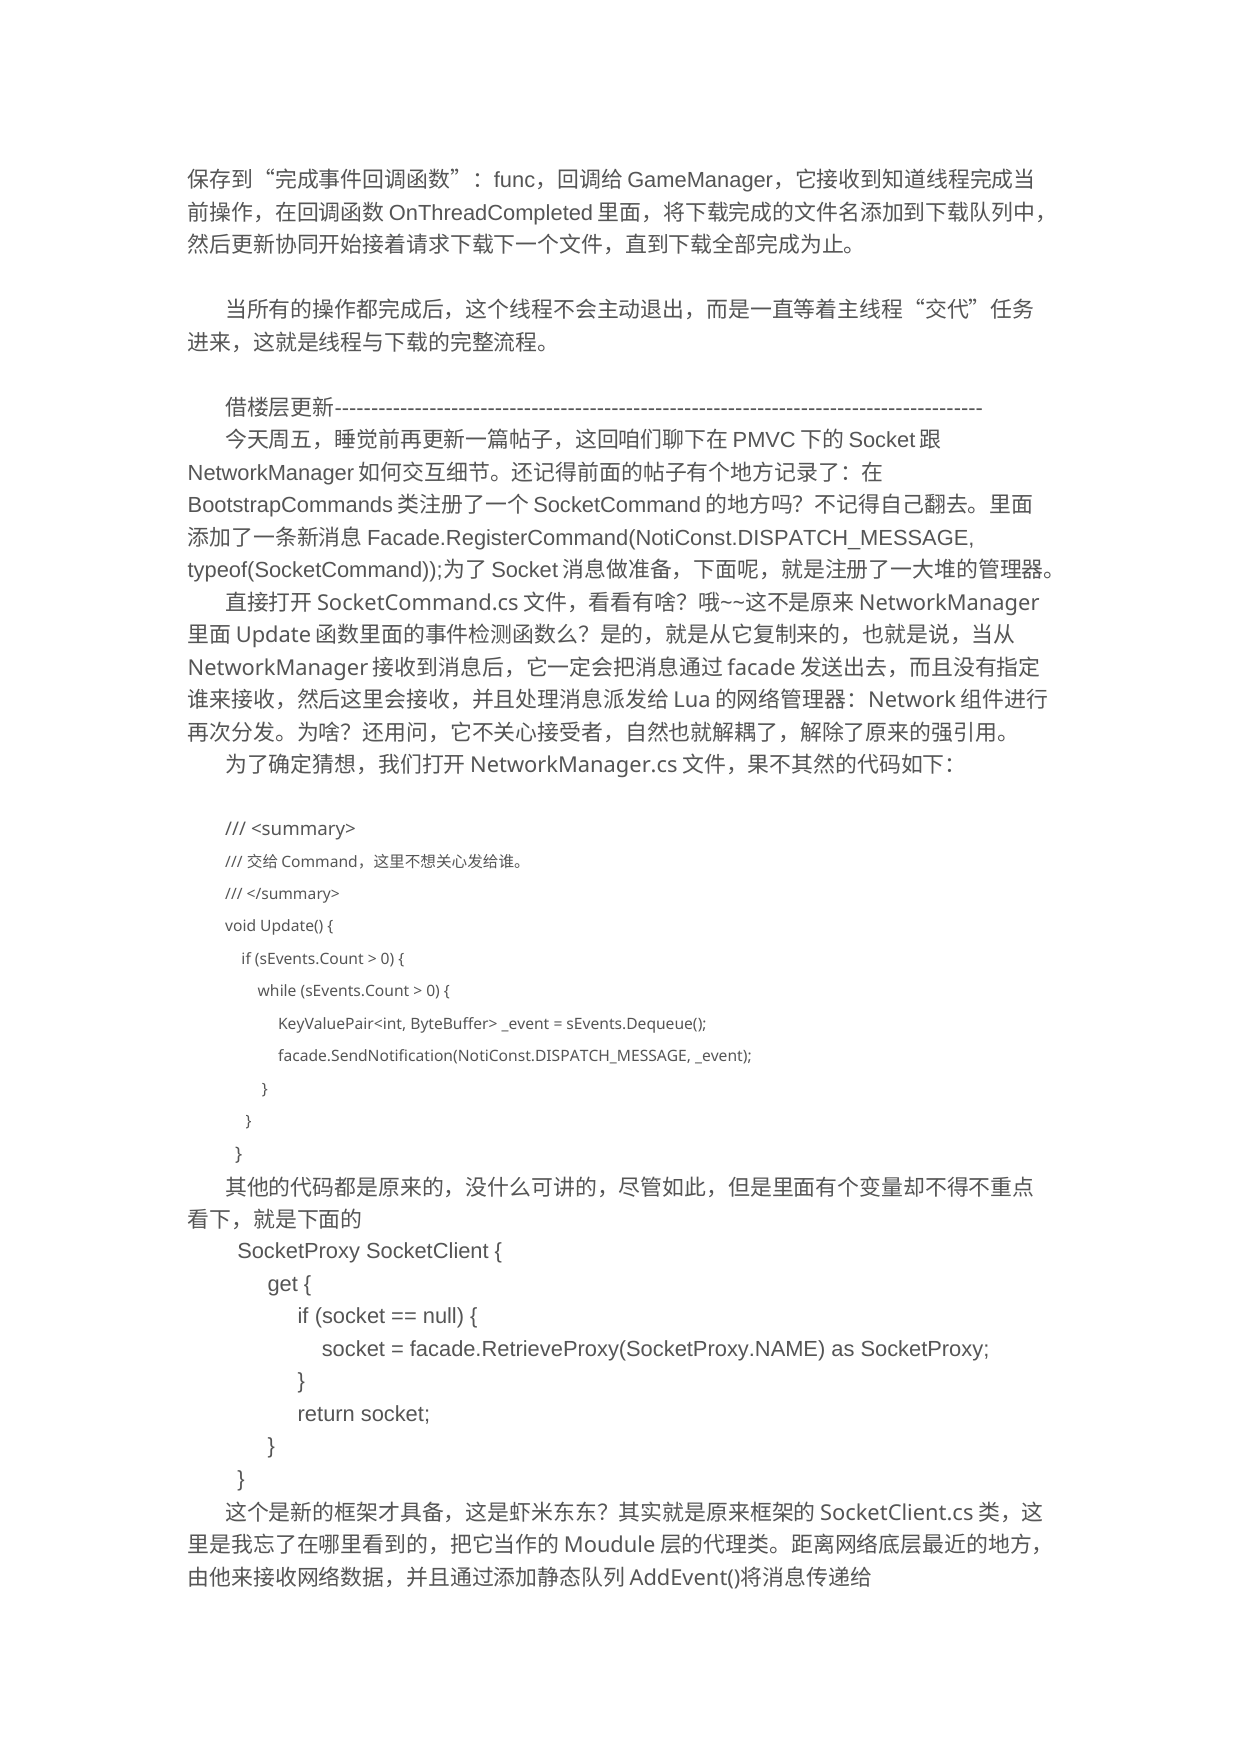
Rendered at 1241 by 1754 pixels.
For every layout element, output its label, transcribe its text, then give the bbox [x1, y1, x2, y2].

text socket = facade.RetrieveProxy(SocketProxy.NAME) as SocketProxy; [187, 1332, 1053, 1364]
text 今天周五，睡觉前再更新一篇帖子，这回咱们聊下在PMVC下的Socket跟NetworkManager如何交互细节。还记得前面的帖子有个地方记录了：在BootstrapCommands类注册了一个SocketCommand的地方吗？不记得自己翻去。里面添加了一条新消息Facade.RegisterCommand(NotiConst.DISPATCH_MESSAGE, typeof(SocketCommand));为了Socket消息做准备，下面呢，就是注册了一大堆的管理器。 [187, 422, 1053, 584]
text } [187, 1104, 1053, 1137]
text return socket; [187, 1397, 1053, 1429]
text } [187, 1137, 1053, 1169]
text 为了确定猜想，我们打开NetworkManager.cs文件，果不其然的代码如下： [187, 747, 1053, 779]
text 当所有的操作都完成后，这个线程不会主动退出，而是一直等着主线程“交代”任务进来，这就是线程与下载的完整流程。 [187, 292, 1053, 357]
text SocketProxy SocketClient { [187, 1234, 1053, 1267]
text } [187, 1462, 1053, 1494]
text if (sEvents.Count > 0) { [187, 942, 1053, 974]
text 其他的代码都是原来的，没什么可讲的，尽管如此，但是里面有个变量却不得不重点看下，就是下面的 [187, 1169, 1053, 1234]
text } [187, 1364, 1053, 1397]
text while (sEvents.Count > 0) { [187, 974, 1053, 1007]
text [187, 1494, 1053, 1592]
text } [187, 1429, 1053, 1462]
text if (socket == null) { [187, 1299, 1053, 1332]
text 直接打开SocketCommand.cs文件，看看有啥？哦~~这不是原来NetworkManager里面Update函数里面的事件检测函数么？是的，就是从它复制来的，也就是说，当从NetworkManager接收到消息后，它一定会把消息通过facade发送出去，而且没有指定谁来接收，然后这里会接收，并且处理消息派发给Lua的网络管理器：Network组件进行再次分发。为啥？还用问，它不关心接受者，自然也就解耦了，解除了原来的强引用。 [187, 584, 1053, 747]
text facade.SendNotification(NotiConst.DISPATCH_MESSAGE, _event); [187, 1039, 1053, 1072]
text 借楼层更新----------------------------------------------------------------------------------------- [187, 389, 1053, 422]
text KeyValuePair<int, ByteBuffer> _event = sEvents.Dequeue(); [187, 1007, 1053, 1039]
text /// <summary> [187, 812, 1053, 844]
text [187, 162, 1053, 259]
text /// </summary> [187, 877, 1053, 909]
text /// 交给Command，这里不想关心发给谁。 [187, 844, 1053, 877]
text get { [187, 1267, 1053, 1299]
text } [187, 1072, 1053, 1104]
text void Update() { [187, 909, 1053, 942]
